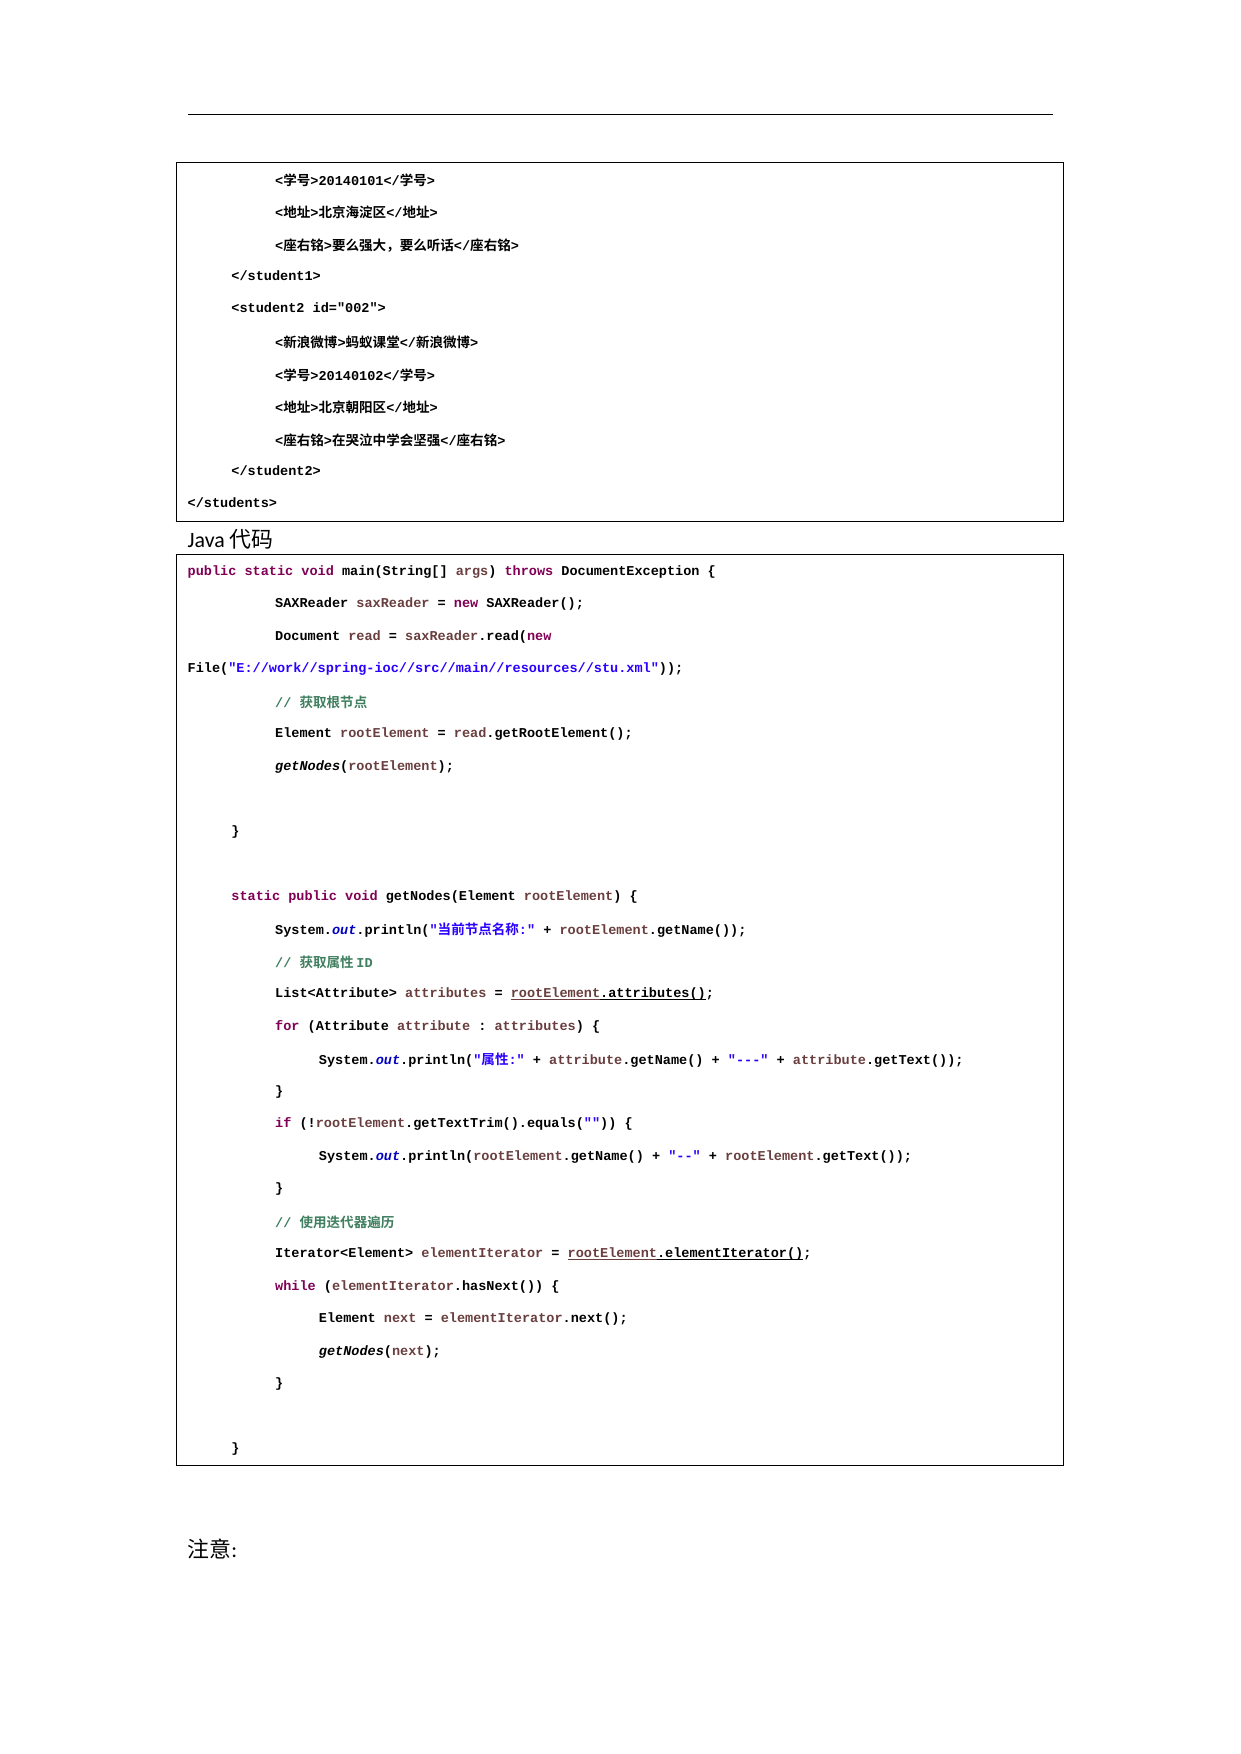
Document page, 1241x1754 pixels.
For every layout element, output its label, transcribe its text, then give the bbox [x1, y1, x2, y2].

text 注意: [187, 1531, 1053, 1564]
text Java代码 [187, 522, 1053, 554]
table_header public static void main(String[] args) throws DocumentException { SAXReader saxReader = new SAXReader(); Document read = saxReader.read(new File("E://work//spring-ioc//src//main//resources//stu.xml")); // 获取根节点 Element rootElement = read.getRootElement(); getNodes(rootElement); } static public void getNodes(Element rootElement) { System.out.println("当前节点名称:" + rootElement.getName()); // 获取属性ID List<Attribute> attributes = rootElement.attributes(); for (Attribute attribute : attributes) { System.out.println("属性:" + attribute.getName() + "---" + attribute.getText()); } if (!rootElement.getTextTrim().equals("")) { System.out.println(rootElement.getName() + "--" + rootElement.getText()); } // 使用迭代器遍历 Iterator<Element> elementIterator = rootElement.elementIterator(); while (elementIterator.hasNext()) { Element next = elementIterator.next(); getNodes(next); } } [177, 555, 1063, 1465]
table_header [177, 163, 1063, 521]
